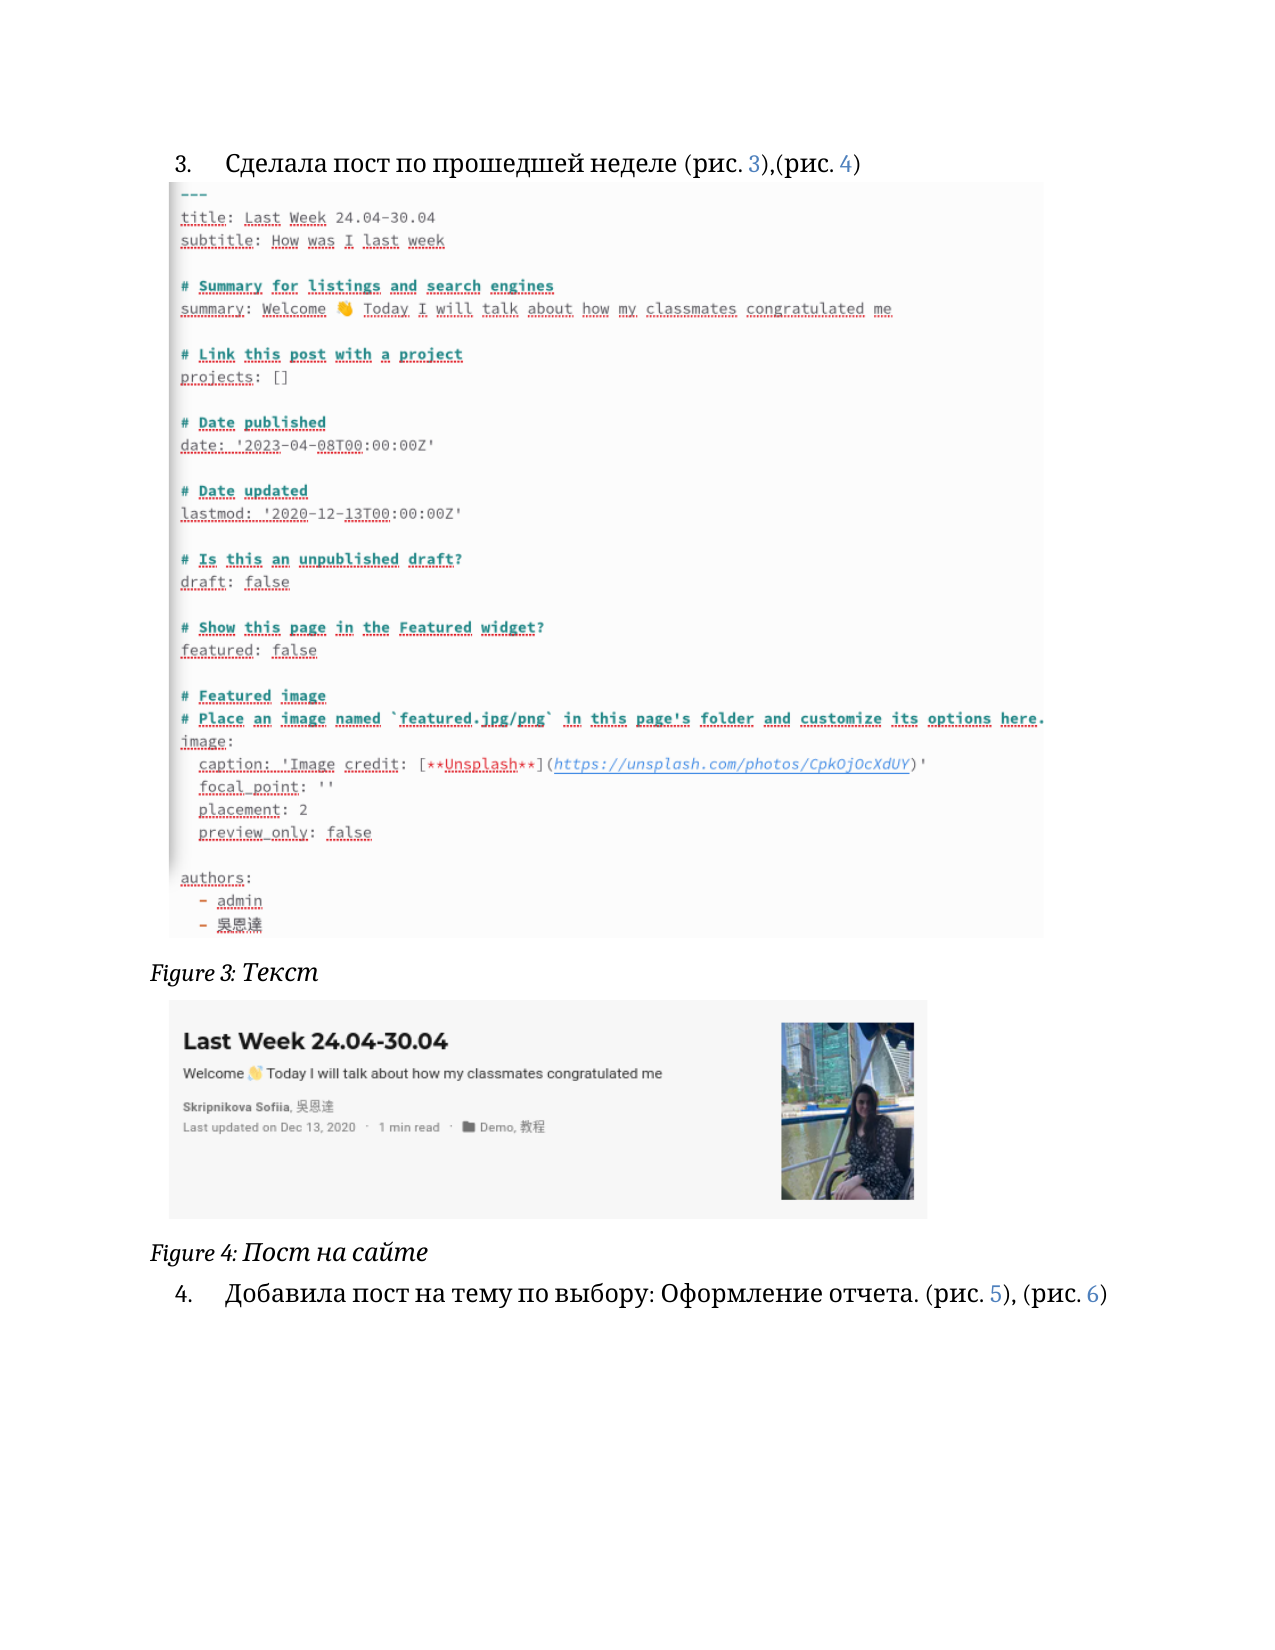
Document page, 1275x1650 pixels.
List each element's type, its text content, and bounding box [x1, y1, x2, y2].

list Добавила пост на тему по выбору: Оформление отчета. (рис. 5), (рис. 6) [175, 1280, 1125, 1309]
text Figure 3: Текст [150, 959, 1125, 988]
picture [168, 182, 1044, 938]
list Сделала пост по прошедшей неделе (рис. 3),(рис. 4) [175, 150, 1125, 179]
picture [168, 1000, 928, 1219]
text Figure 4: Пост на сайте [150, 1239, 1125, 1268]
